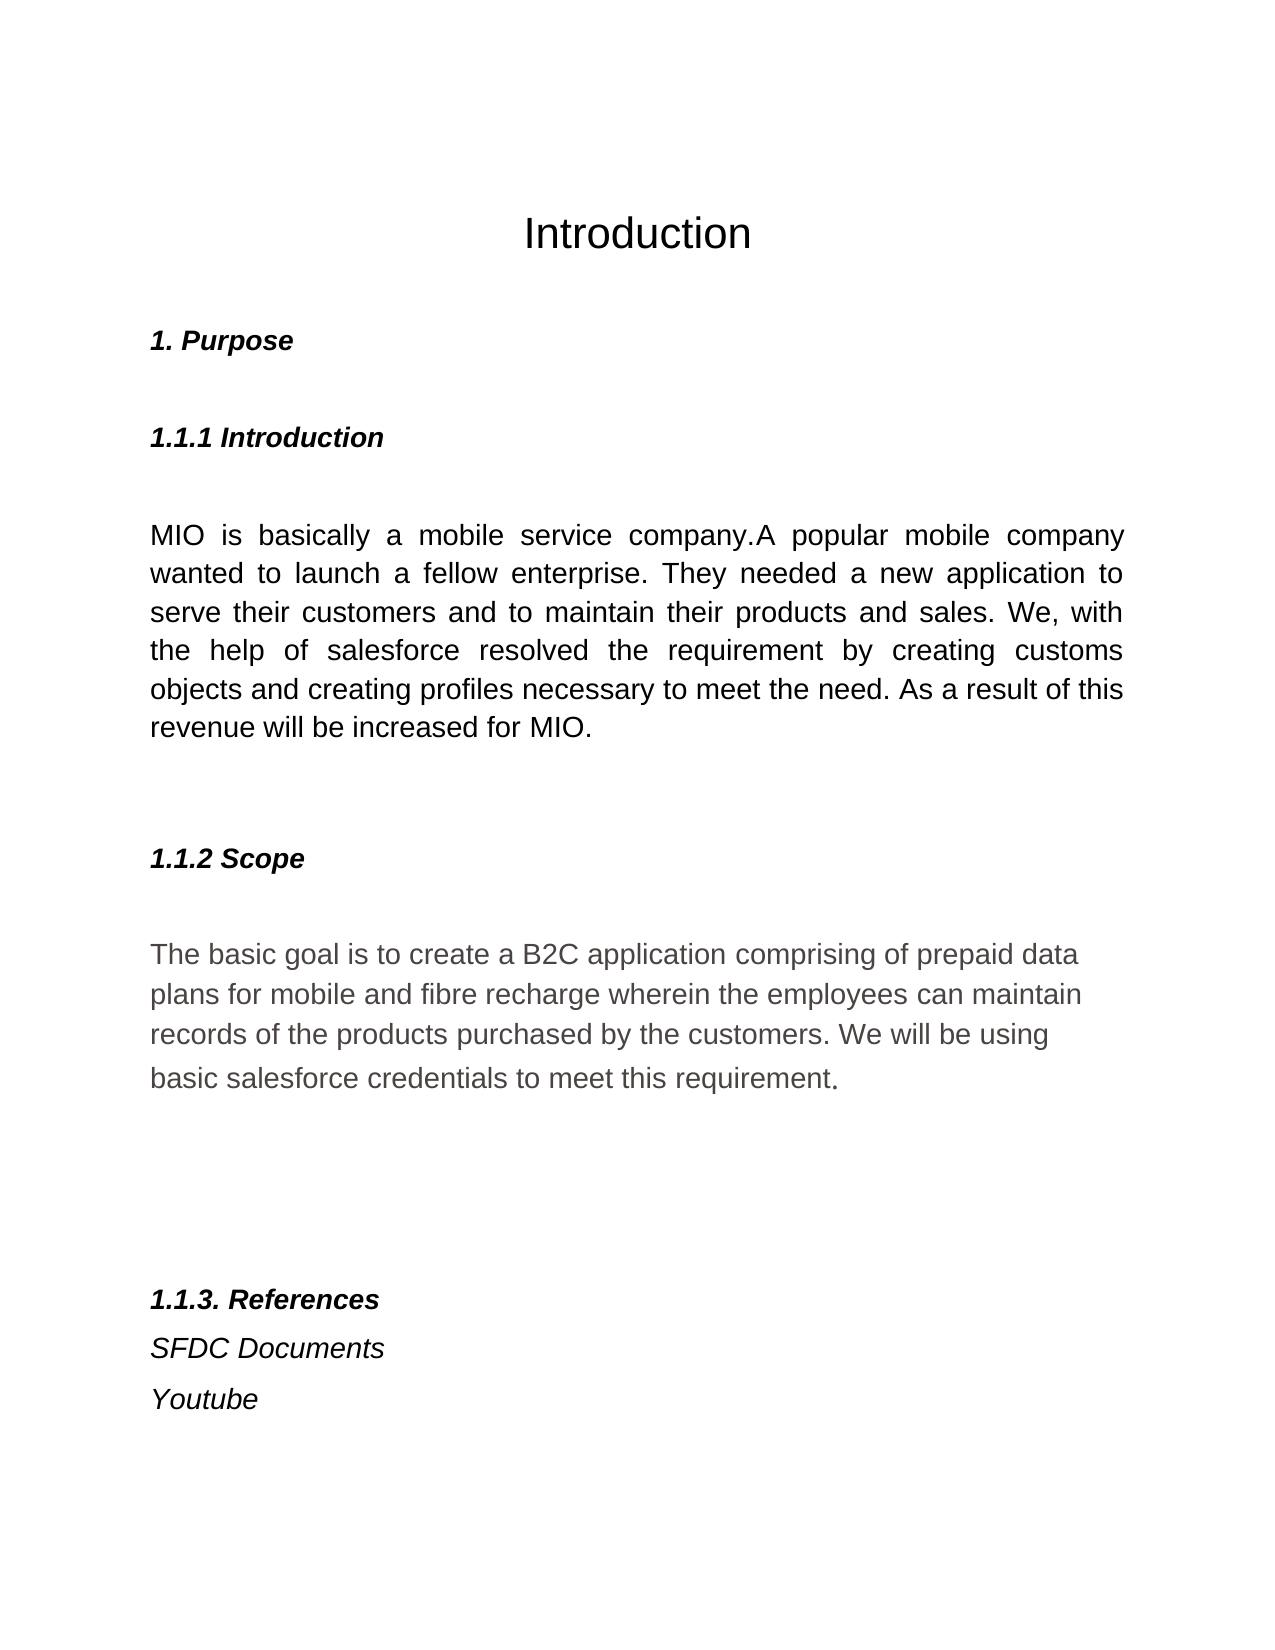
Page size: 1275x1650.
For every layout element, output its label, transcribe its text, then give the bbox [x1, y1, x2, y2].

text 1. Purpose [150, 323, 1125, 356]
text The basic goal is to create a B2C application comprising of prepaid data plans for mobile and fibre recharge wherein the employees can maintain records of the products purchased by the customers. We will be using basic salesforce credentials to meet this requirement.​ [150, 936, 1125, 1098]
text Youtube [150, 1382, 1125, 1415]
text SFDC Documents [150, 1332, 1125, 1365]
text Introduction [150, 208, 1125, 258]
text MIO is basically a mobile service company.A popular mobile company wanted to launch a fellow enterprise. They needed a new application to serve their customers and to maintain their products and sales. We, with the help of salesforce resolved the requirement by creating customs objects and creating profiles necessary to meet the need. As a result of this revenue will be increased for MIO. [150, 518, 1125, 744]
text 1.1.2 Scope [150, 842, 1125, 874]
text 1.1.1 Introduction [150, 421, 1125, 453]
text 1.1.3. References [150, 1283, 1125, 1315]
